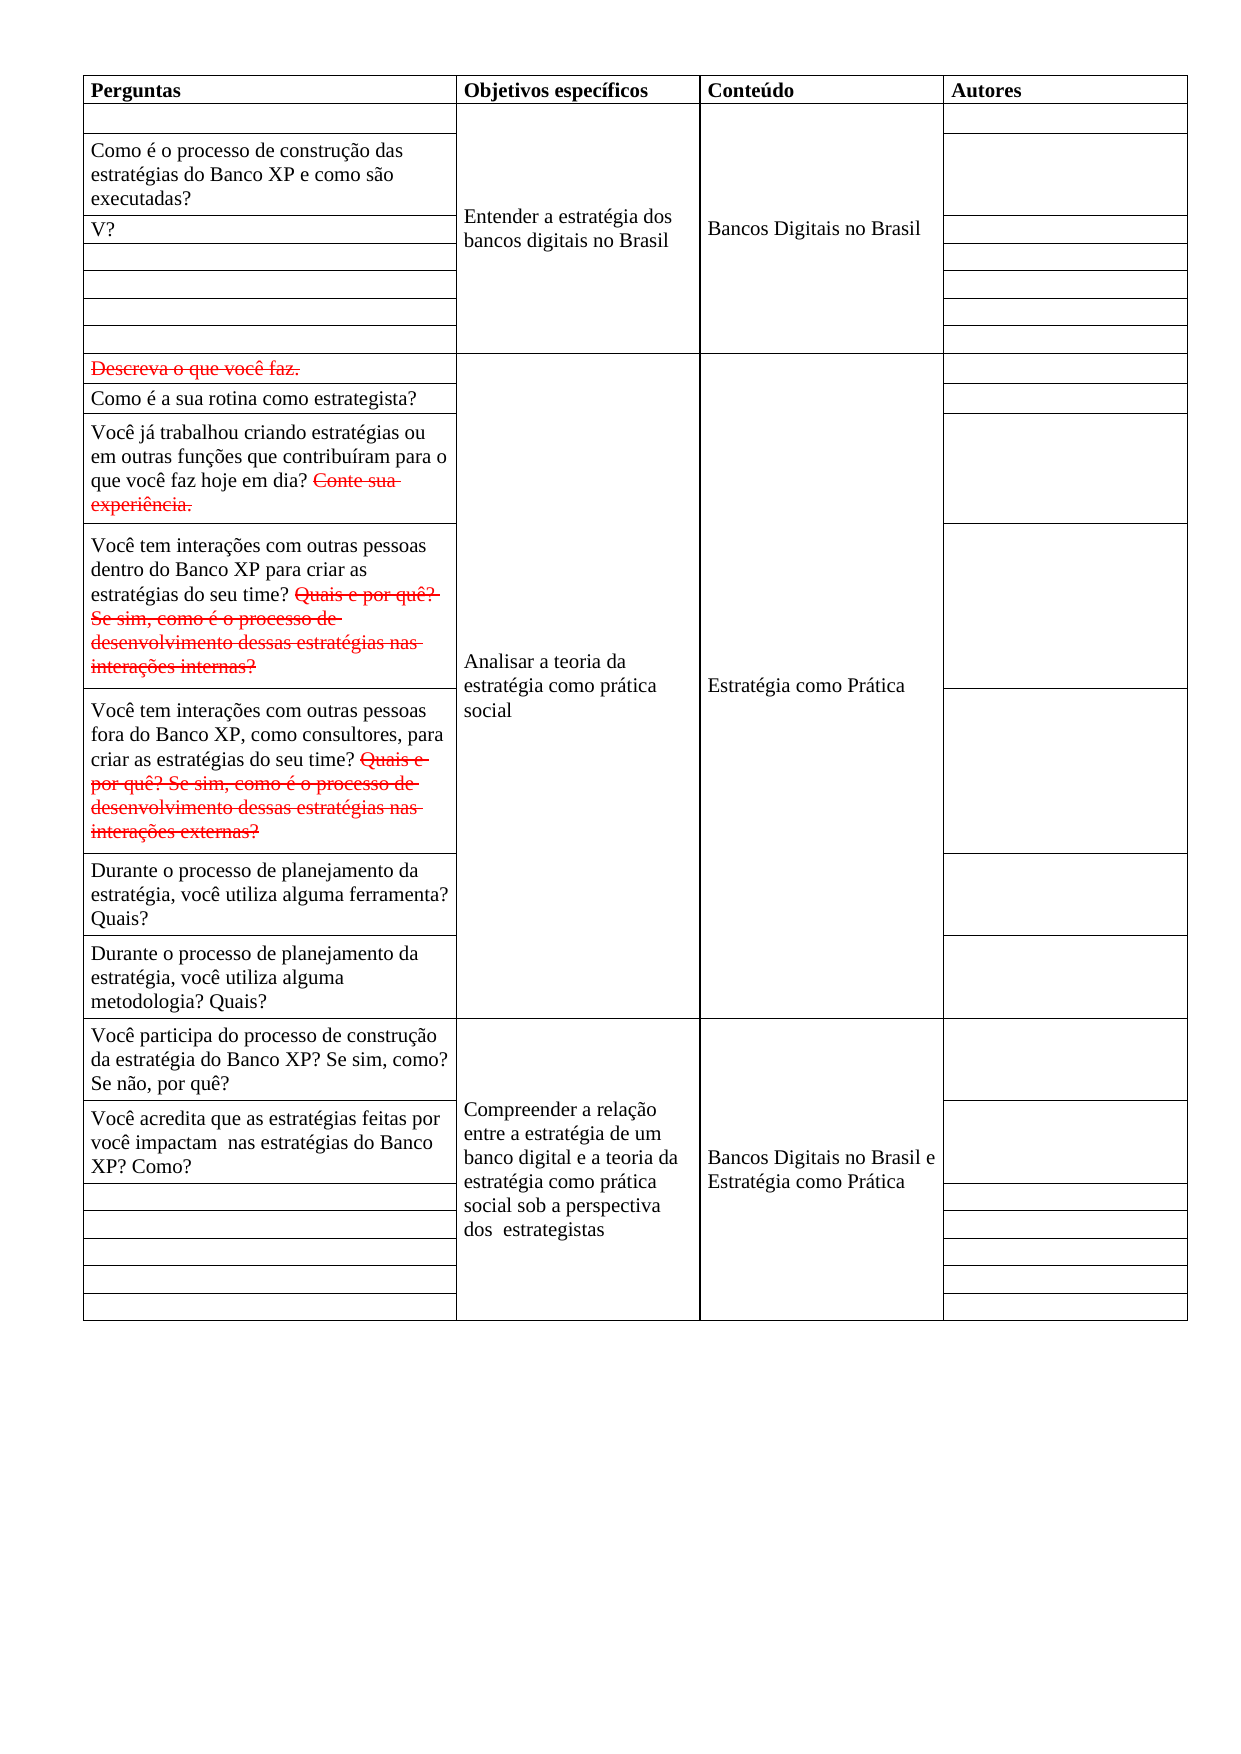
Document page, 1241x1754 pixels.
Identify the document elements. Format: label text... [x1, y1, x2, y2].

table_cell [944, 216, 1187, 242]
table_cell Durante o processo de planejamento da estratégia, você utiliza alguma metodologia? Quais? [84, 936, 456, 1017]
table_header Objetivos específicos [457, 76, 699, 102]
table_cell Descreva o que você faz. [84, 354, 456, 382]
table_cell [84, 1211, 456, 1237]
table_cell Analisar a teoria da estratégia como prática social [457, 354, 699, 1017]
table_cell Bancos Digitais no Brasil e Estratégia como Prática [701, 1019, 943, 1320]
table_cell [944, 524, 1187, 687]
table_cell [944, 104, 1187, 132]
table_cell [944, 414, 1187, 522]
table_cell Você tem interações com outras pessoas dentro do Banco XP para criar as estratégias do seu time? Quais e por quê? Se sim, como é o processo de desenvolvimento dessas estratégias nas interações internas? [84, 524, 456, 687]
table_cell Você tem interações com outras pessoas fora do Banco XP, como consultores, para criar as estratégias do seu time? Quais e por quê? Se sim, como é o processo de desenvolvimento dessas estratégias nas interações externas? [84, 689, 456, 852]
table_cell [84, 1184, 456, 1210]
table_cell [84, 104, 456, 132]
table_cell Você já trabalhou criando estratégias ou em outras funções que contribuíram para o que você faz hoje em dia? Conte sua experiência. [84, 414, 456, 522]
table_cell Você participa do processo de construção da estratégia do Banco XP? Se sim, como? Se não, por quê? [84, 1019, 456, 1100]
table_header Autores [944, 76, 1187, 102]
table_cell Estratégia como Prática [701, 354, 943, 1017]
table_cell [84, 1294, 456, 1320]
table_cell [944, 384, 1187, 412]
table_cell [944, 854, 1187, 935]
table_cell [944, 1294, 1187, 1320]
table_cell [944, 271, 1187, 297]
table_cell [84, 271, 456, 297]
table_cell [84, 299, 456, 325]
table_cell [944, 1101, 1187, 1182]
table_cell Como é o processo de construção das estratégias do Banco XP e como são executadas? [84, 134, 456, 215]
table_cell [84, 244, 456, 270]
table_cell [944, 936, 1187, 1017]
table_cell [944, 1266, 1187, 1292]
table_cell Durante o processo de planejamento da estratégia, você utiliza alguma ferramenta? Quais? [84, 854, 456, 935]
table_header Conteúdo [701, 76, 943, 102]
table_cell [944, 689, 1187, 852]
table_cell Você acredita que as estratégias feitas por você impactam nas estratégias do Banco XP? Como? [84, 1101, 456, 1182]
table_cell [944, 1211, 1187, 1237]
table_header Perguntas [84, 76, 456, 102]
table_cell Como é a sua rotina como estrategista? [84, 384, 456, 412]
table_cell [944, 244, 1187, 270]
table_cell [944, 134, 1187, 215]
table_cell Bancos Digitais no Brasil [701, 104, 943, 352]
table_cell [944, 354, 1187, 382]
table_cell [944, 299, 1187, 325]
table_cell [84, 326, 456, 352]
table_cell [944, 1019, 1187, 1100]
table_cell [944, 326, 1187, 352]
table_cell [84, 1239, 456, 1265]
table_cell Compreender a relação entre a estratégia de um banco digital e a teoria da estratégia como prática social sob a perspectiva dos estrategistas [457, 1019, 699, 1320]
table_cell [944, 1239, 1187, 1265]
table_cell [84, 1266, 456, 1292]
table_cell V? [84, 216, 456, 242]
table_cell Entender a estratégia dos bancos digitais no Brasil [457, 104, 699, 352]
table_cell [944, 1184, 1187, 1210]
